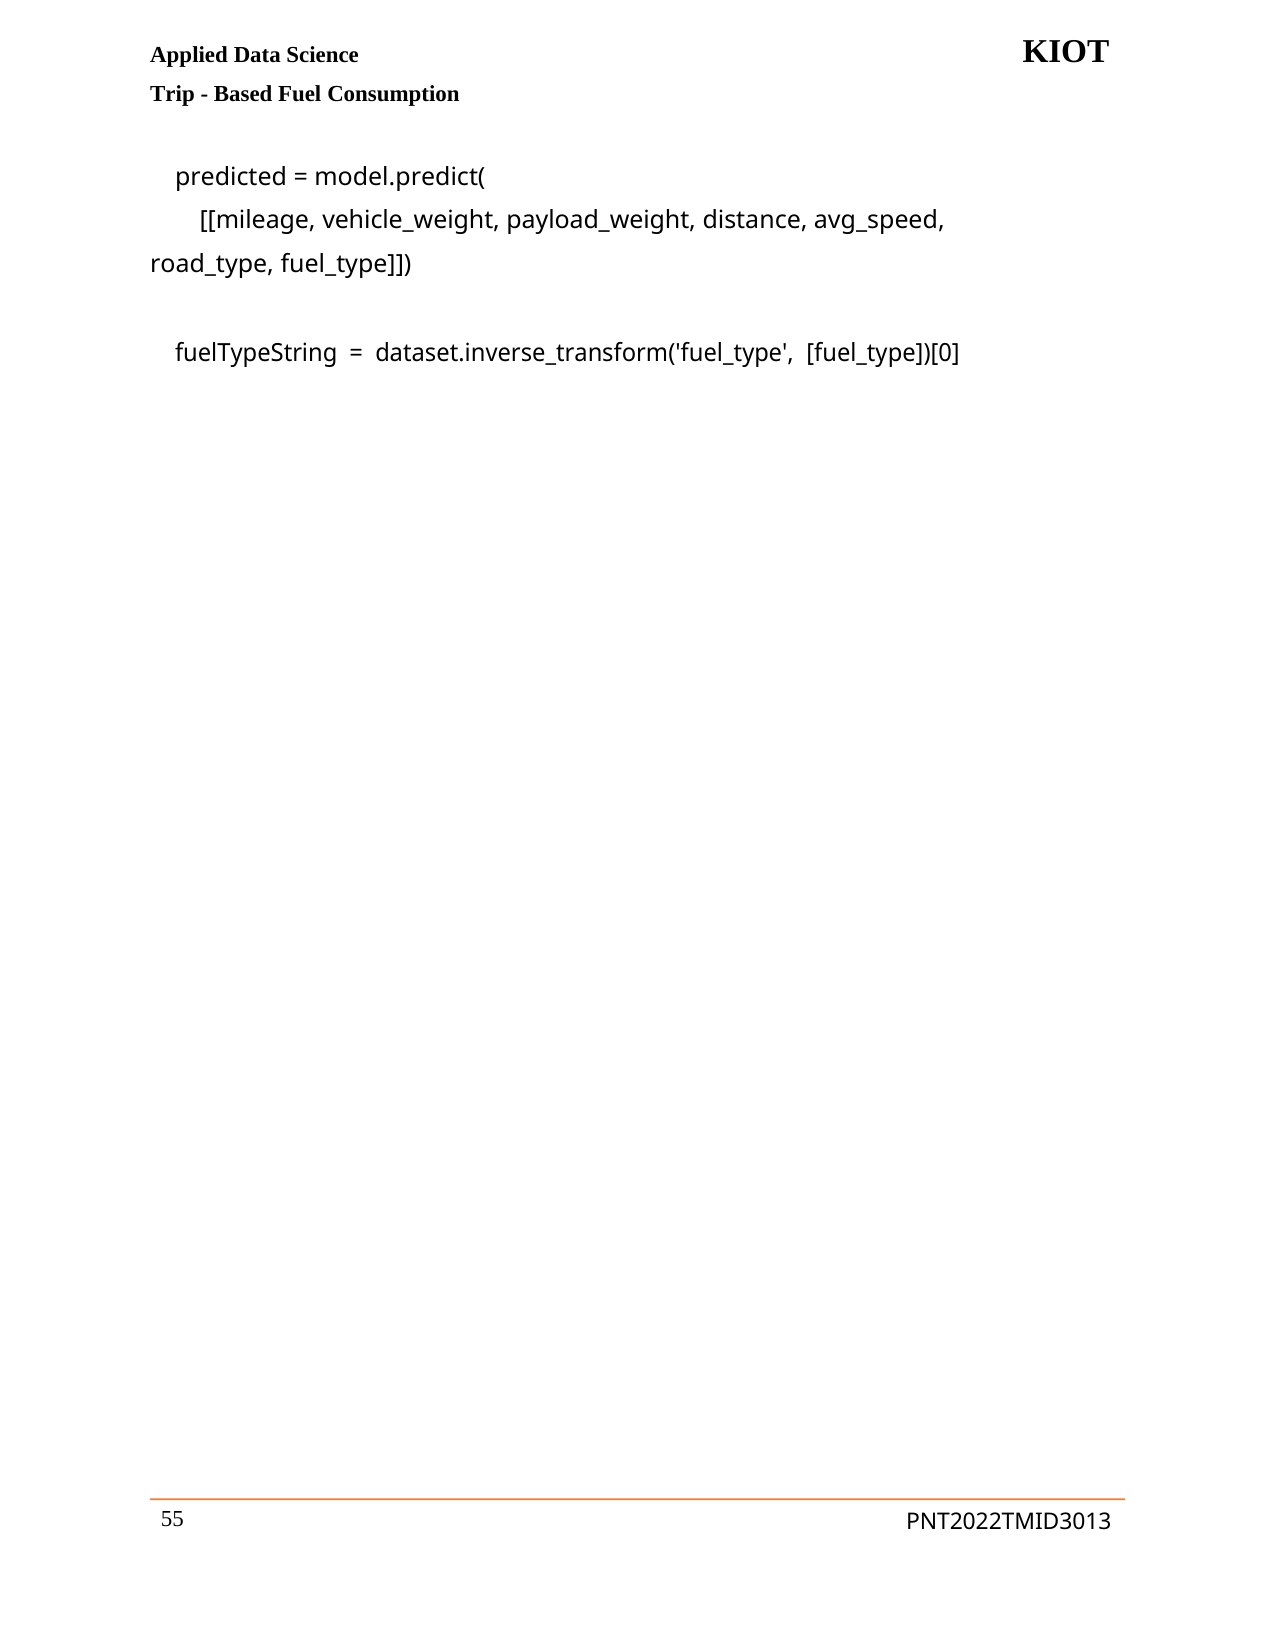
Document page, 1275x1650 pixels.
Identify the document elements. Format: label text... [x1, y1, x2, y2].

text [[mileage, vehicle_weight, payload_weight, distance, avg_speed, road_type, fuel_type]]) [150, 201, 1020, 280]
text predicted = model.predict( [175, 158, 1223, 192]
text fuelTypeString = dataset.inverse_transform('fuel_type', [fuel_type])[0] [175, 334, 1223, 368]
